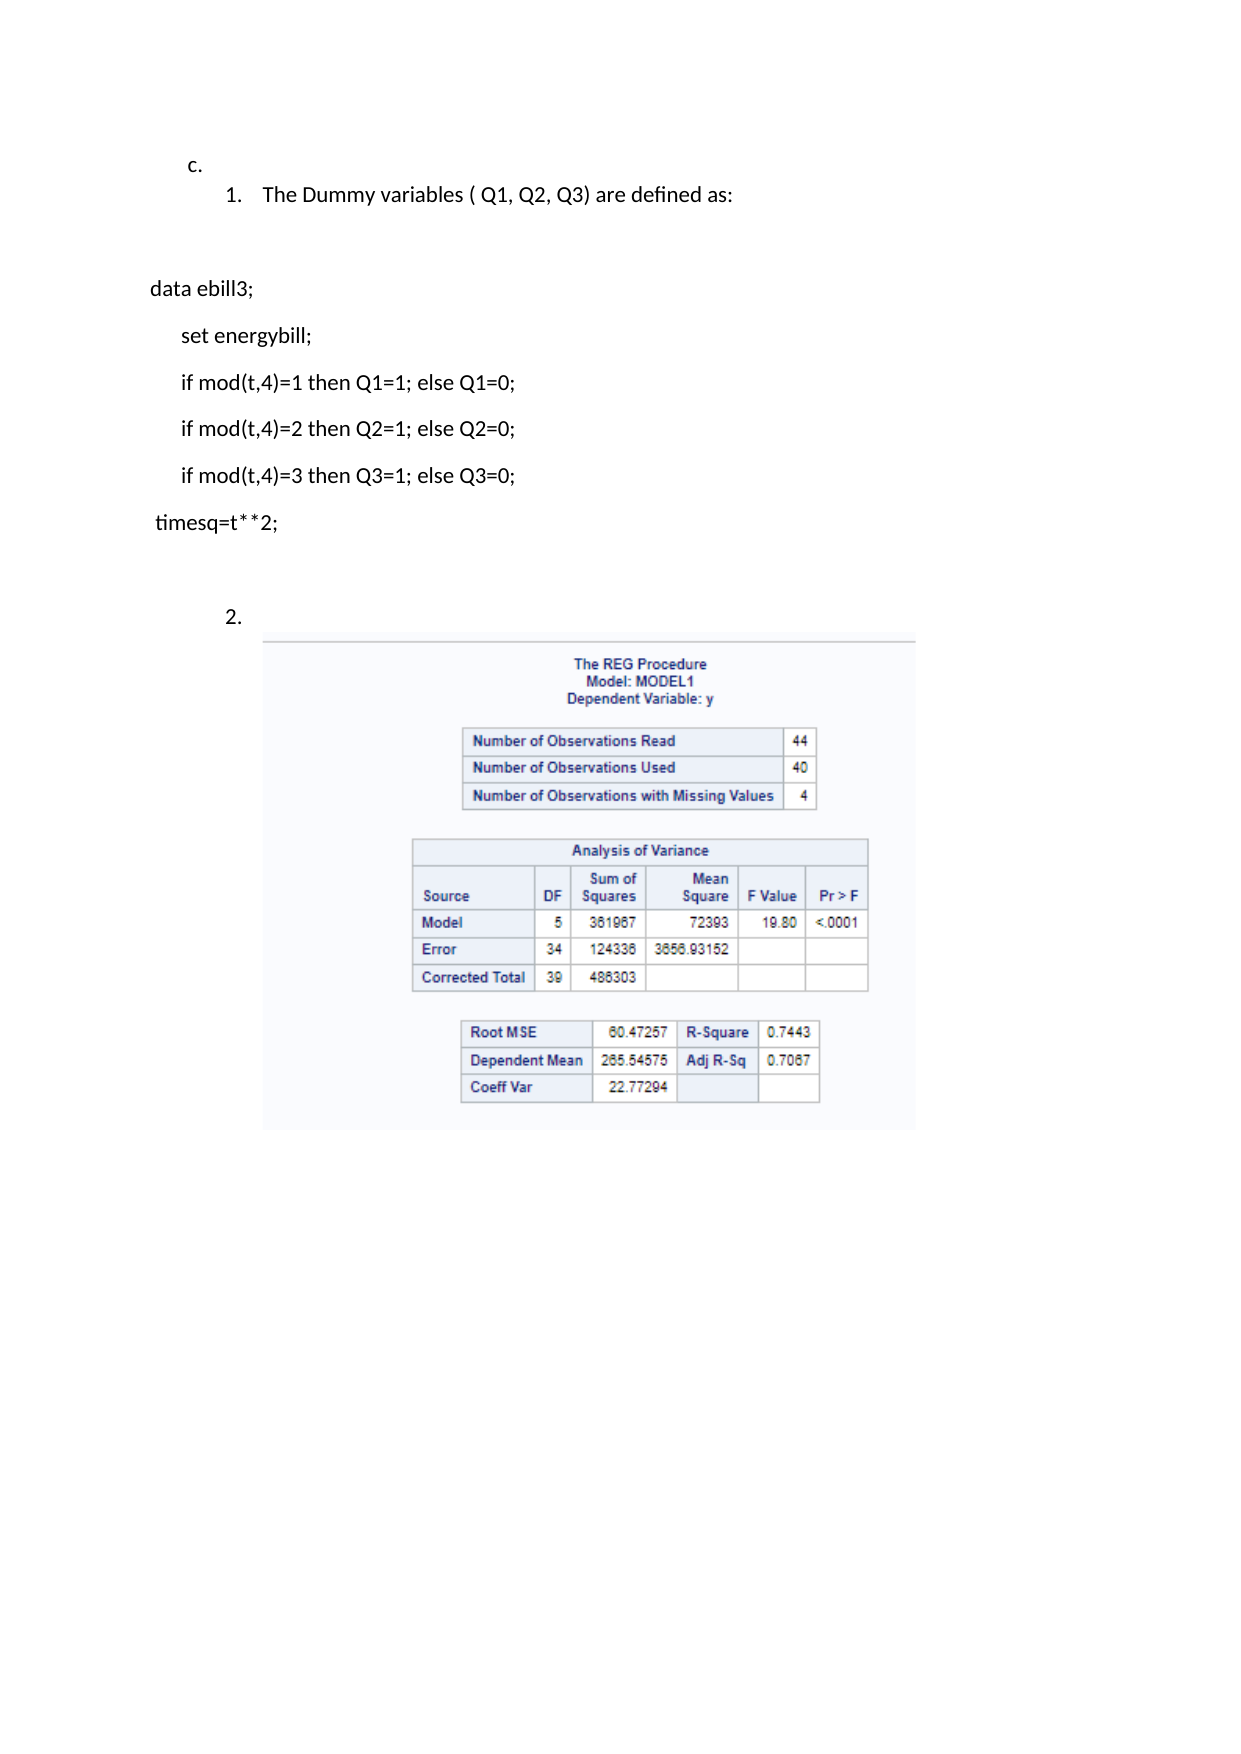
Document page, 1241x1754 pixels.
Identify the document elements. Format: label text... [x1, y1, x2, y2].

text if mod(t,4)=2 then Q2=1; else Q2=0; [150, 414, 1090, 443]
list The Dummy variables ( Q1, Q2, Q3) are defined as: [225, 180, 1090, 208]
text set energybill; [150, 321, 1090, 349]
text if mod(t,4)=3 then Q3=1; else Q3=0; [150, 461, 1090, 489]
text timesq=t**2; [150, 508, 1090, 536]
picture [262, 632, 916, 1130]
text data ebill3; [150, 274, 1090, 302]
text if mod(t,4)=1 then Q1=1; else Q1=0; [150, 368, 1090, 396]
